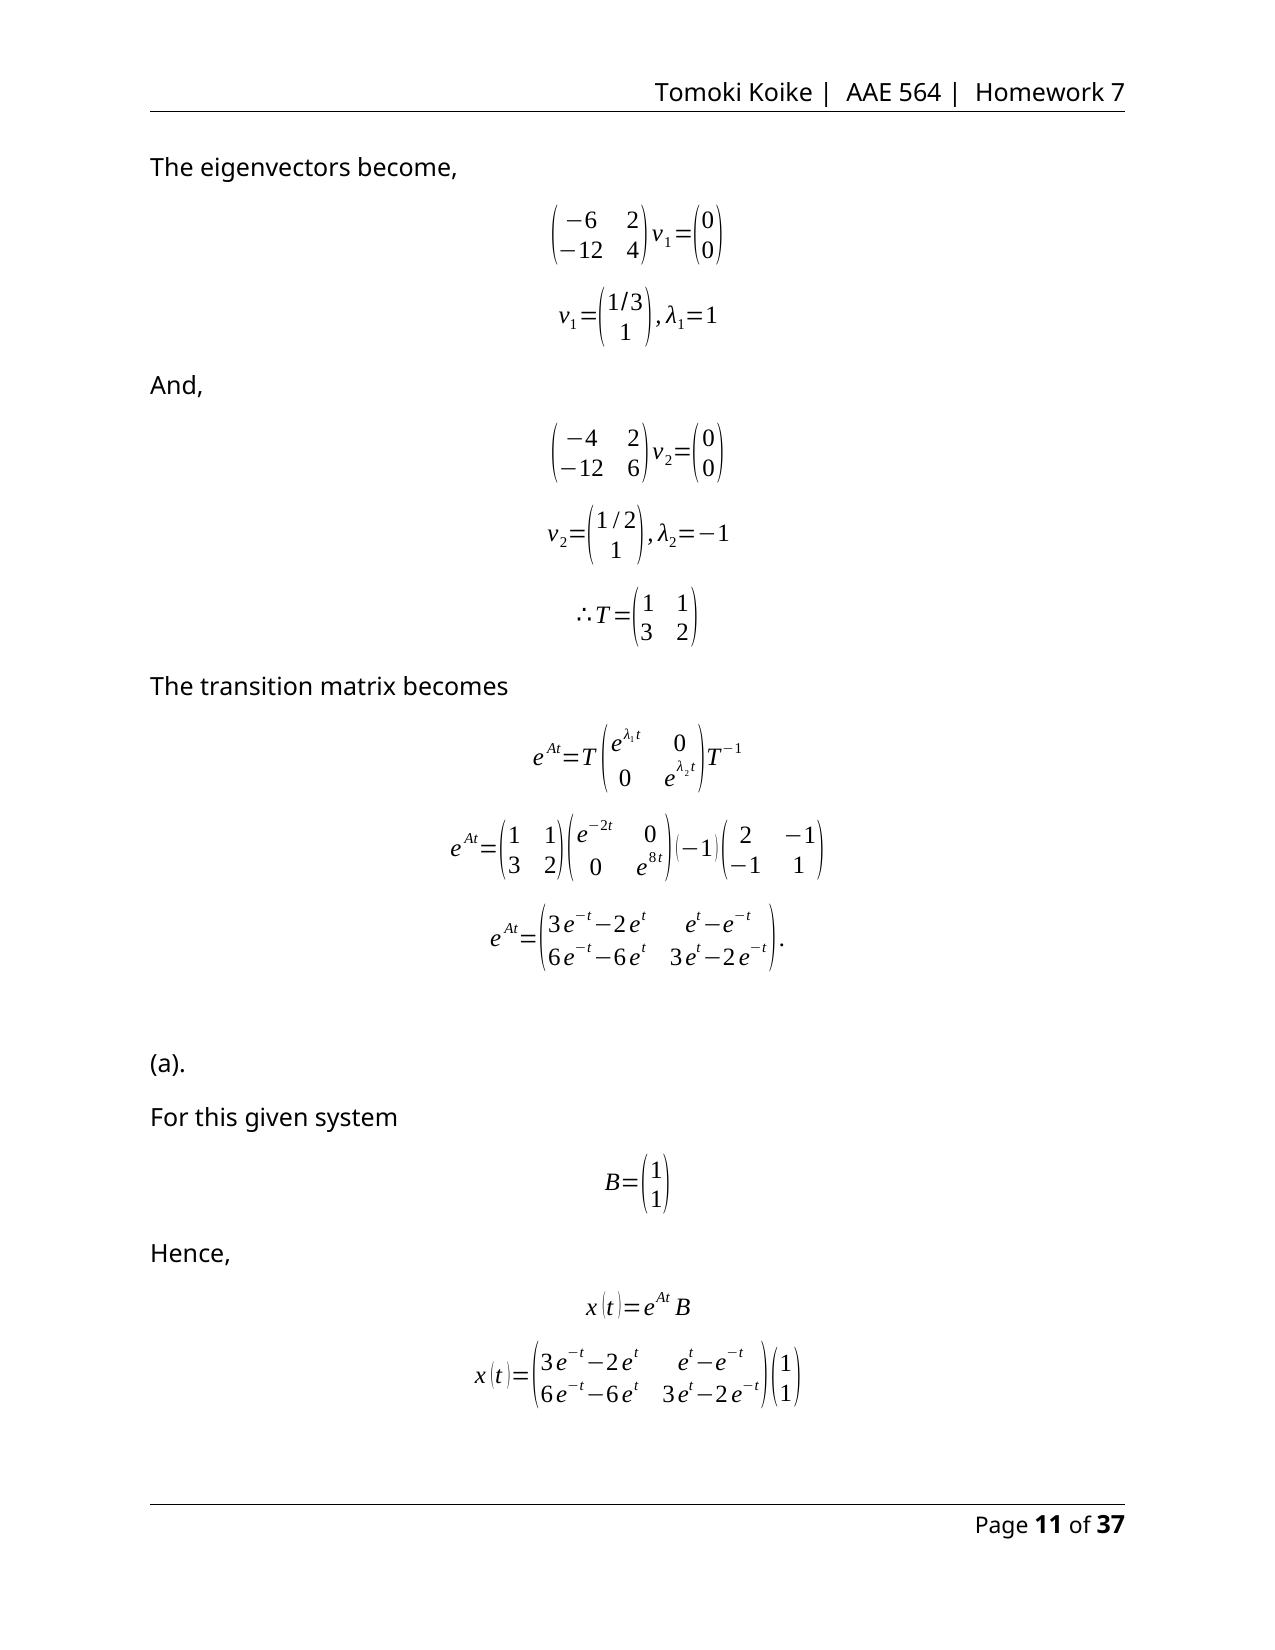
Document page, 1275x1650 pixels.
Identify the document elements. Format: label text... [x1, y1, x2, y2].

text (a). [150, 1046, 1125, 1080]
text The eigenvectors become, [150, 150, 1125, 184]
text And, [150, 368, 1125, 402]
text The transition matrix becomes [150, 668, 1125, 702]
text For this given system [150, 1099, 1125, 1134]
text Hence, [150, 1235, 1125, 1269]
